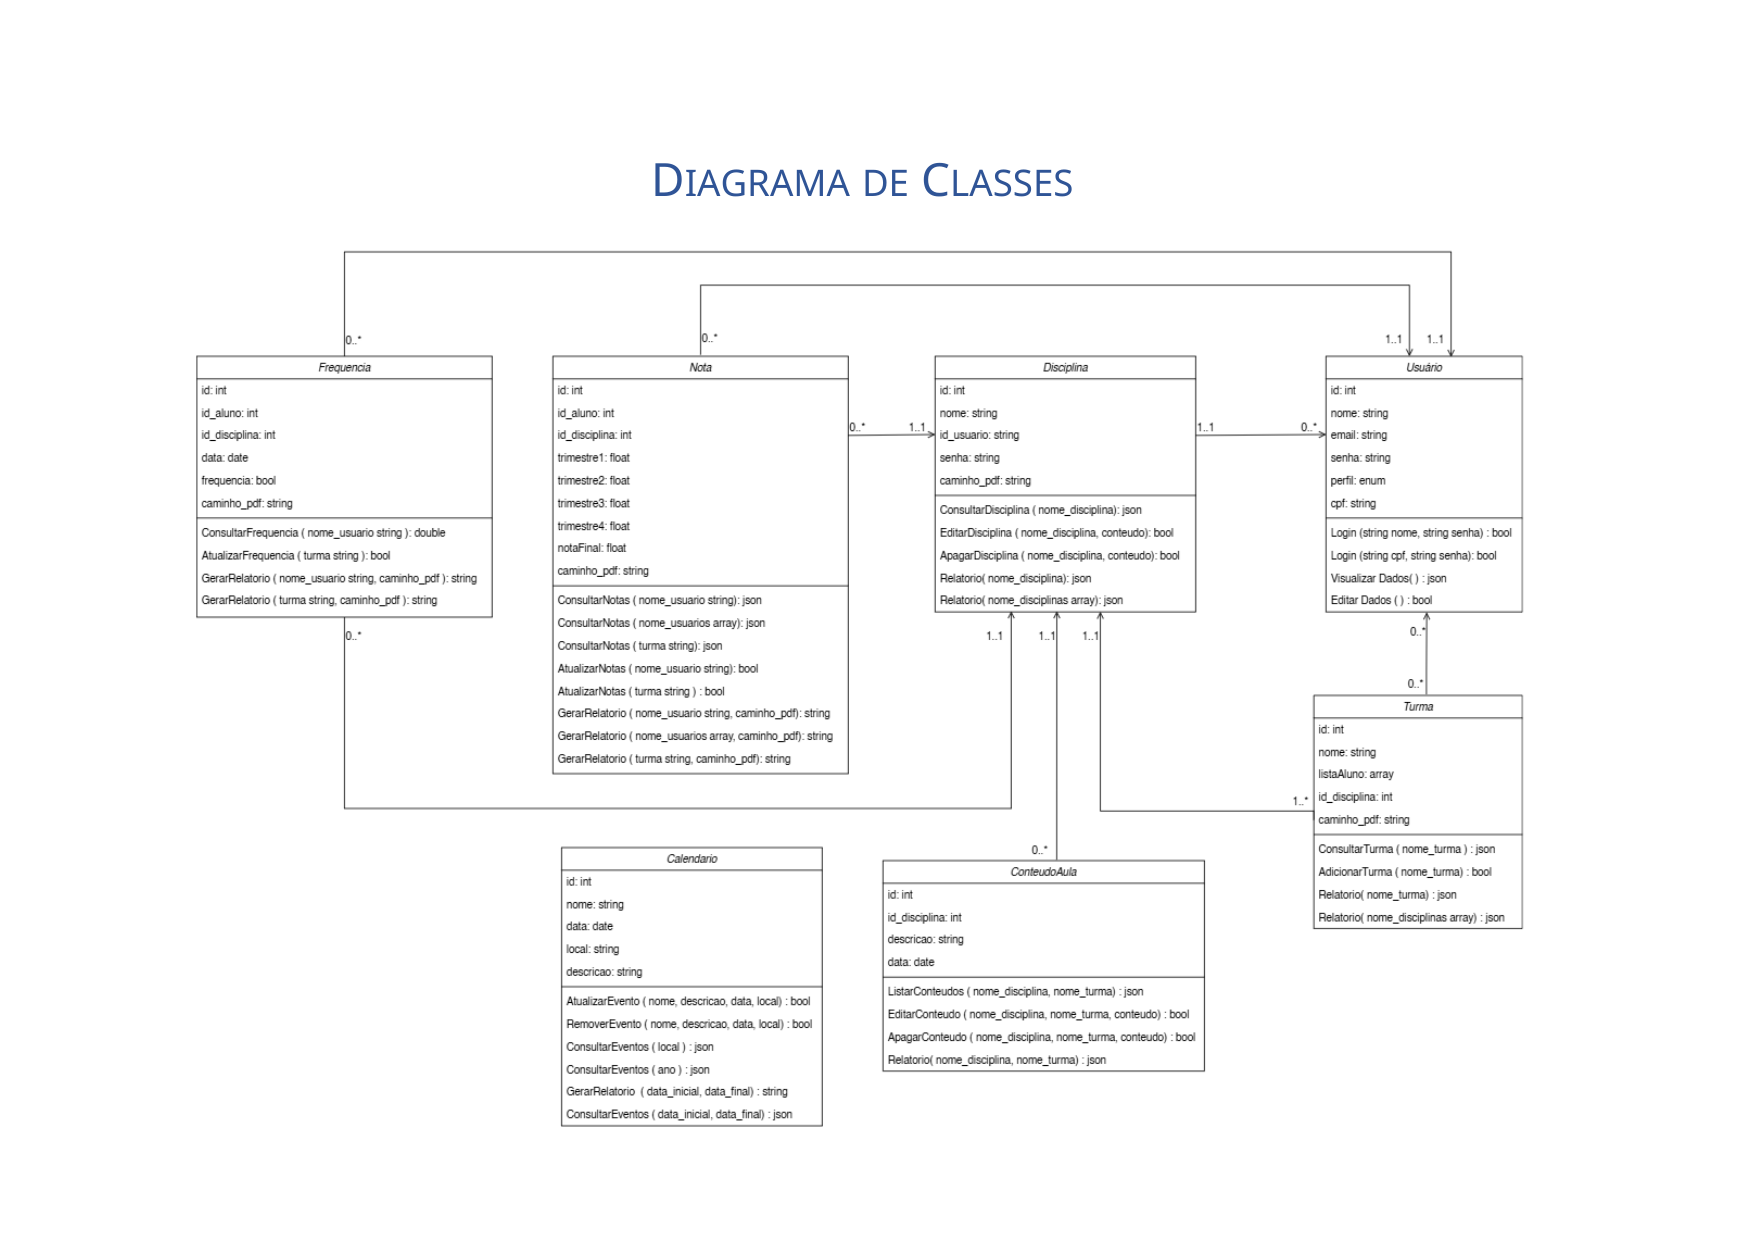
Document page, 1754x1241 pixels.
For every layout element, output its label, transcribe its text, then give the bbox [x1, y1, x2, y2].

picture [166, 219, 1558, 1149]
subtitle Diagrama de Classes [118, 148, 1606, 210]
